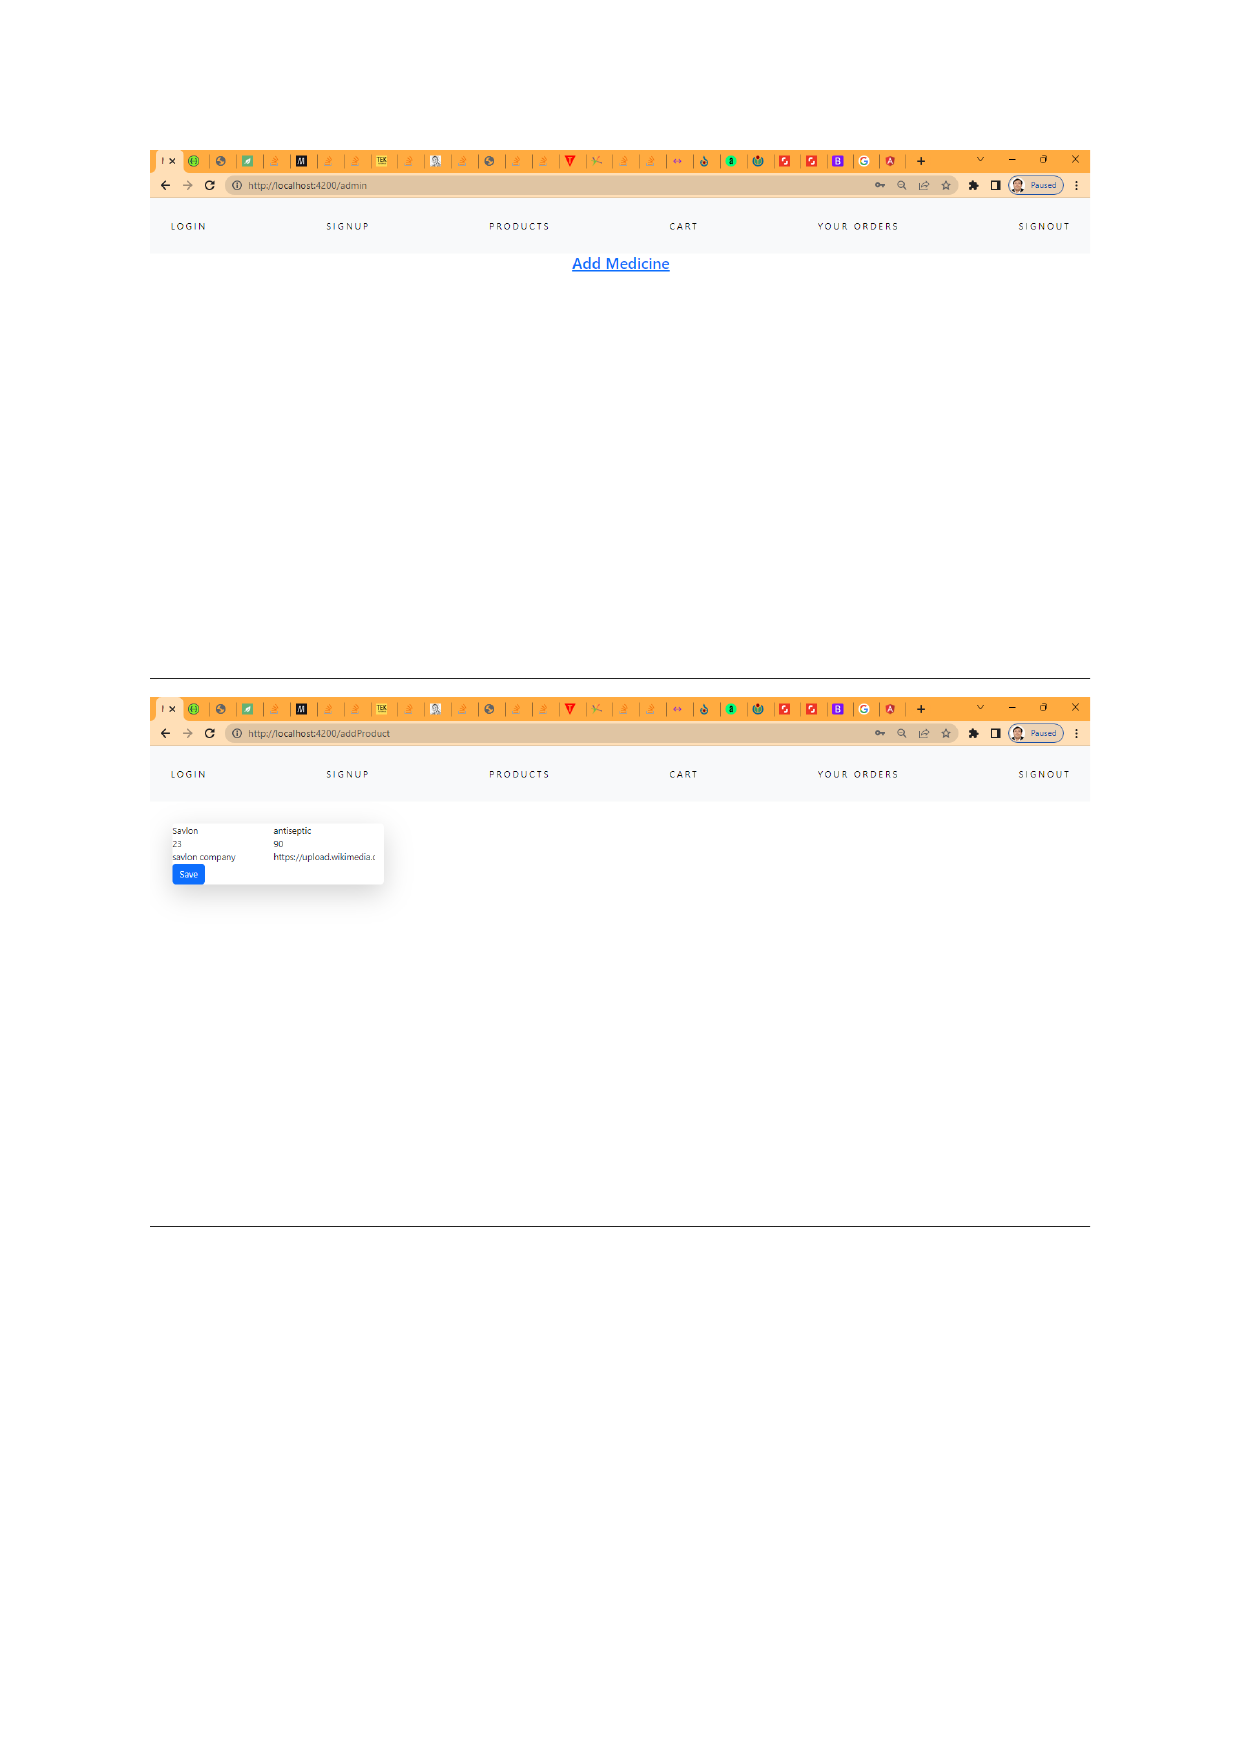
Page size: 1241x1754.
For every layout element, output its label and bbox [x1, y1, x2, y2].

picture [150, 697, 1091, 1227]
picture [150, 150, 1091, 679]
